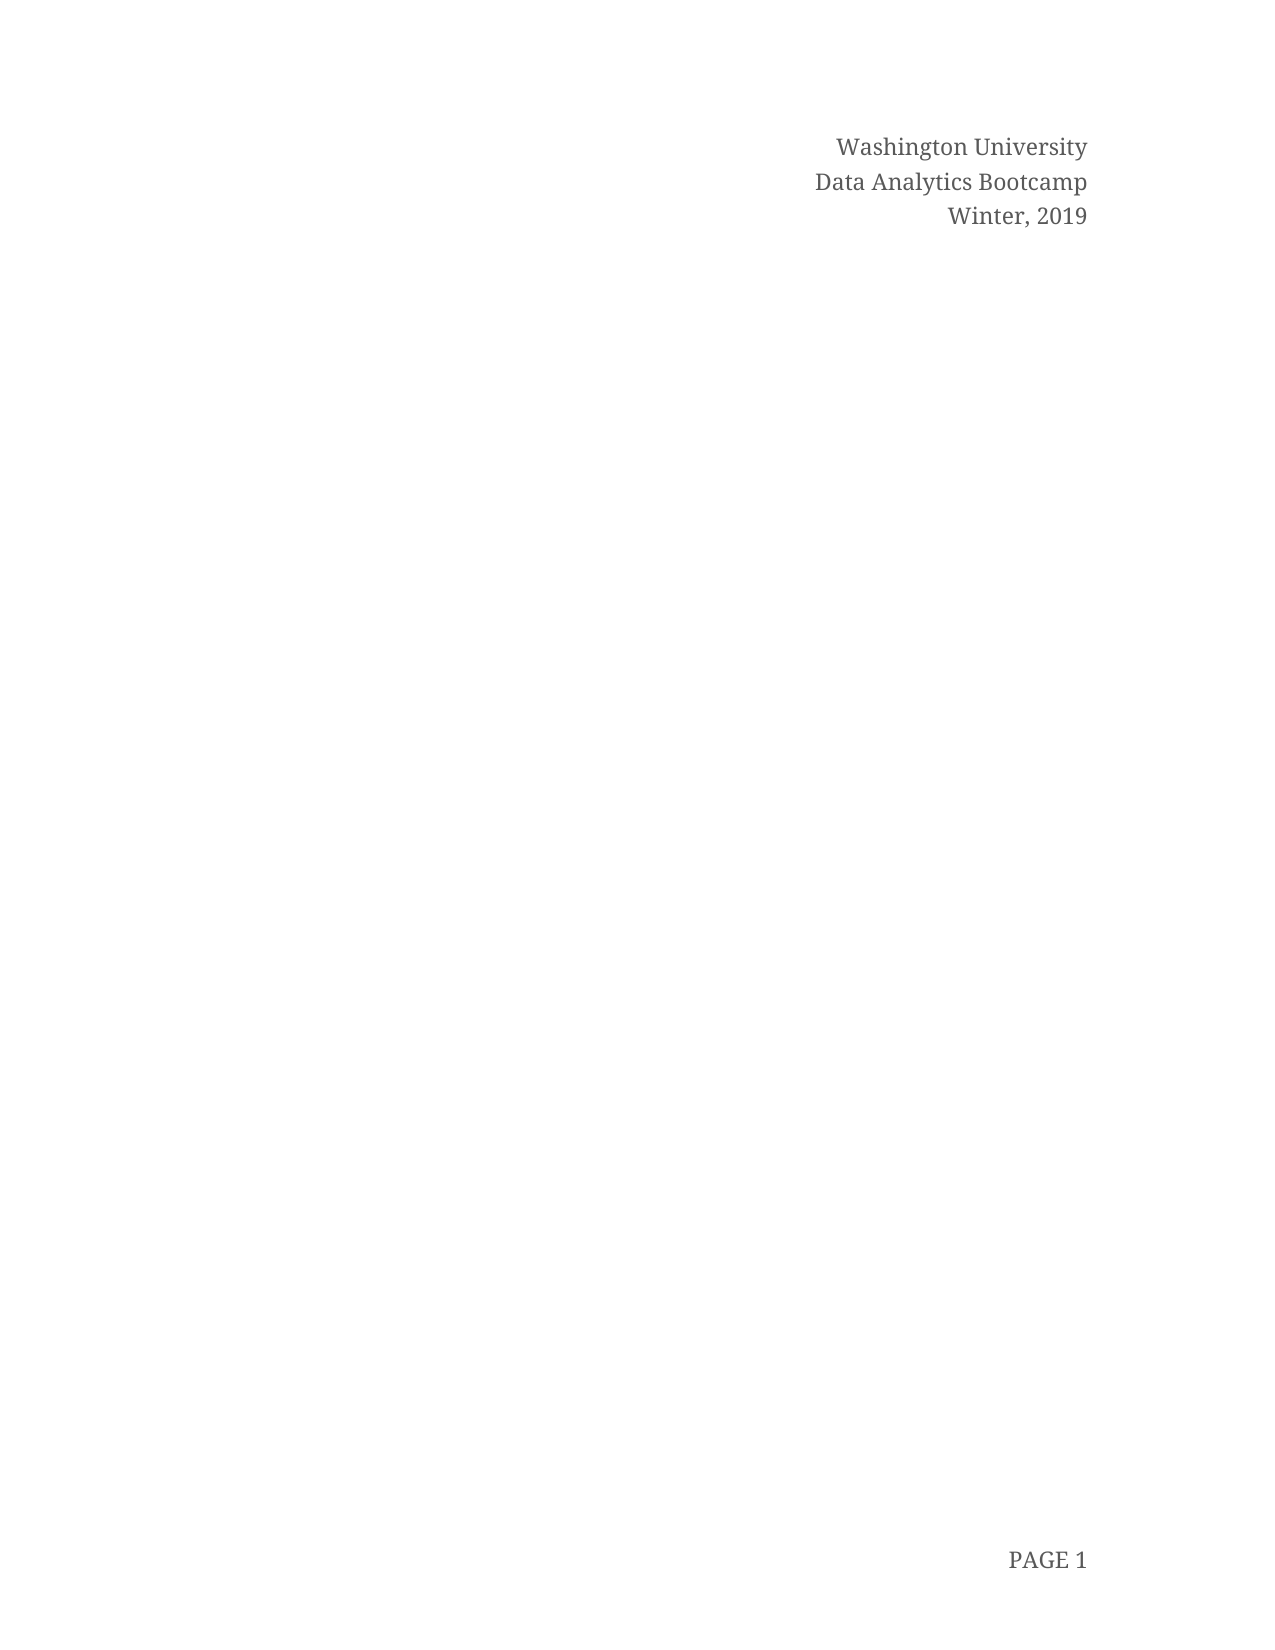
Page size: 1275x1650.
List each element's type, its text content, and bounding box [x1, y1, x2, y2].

text Winter, 2019 [159, 200, 1087, 231]
text Washington University [159, 131, 1087, 162]
text Data Analytics Bootcamp [159, 166, 1087, 197]
